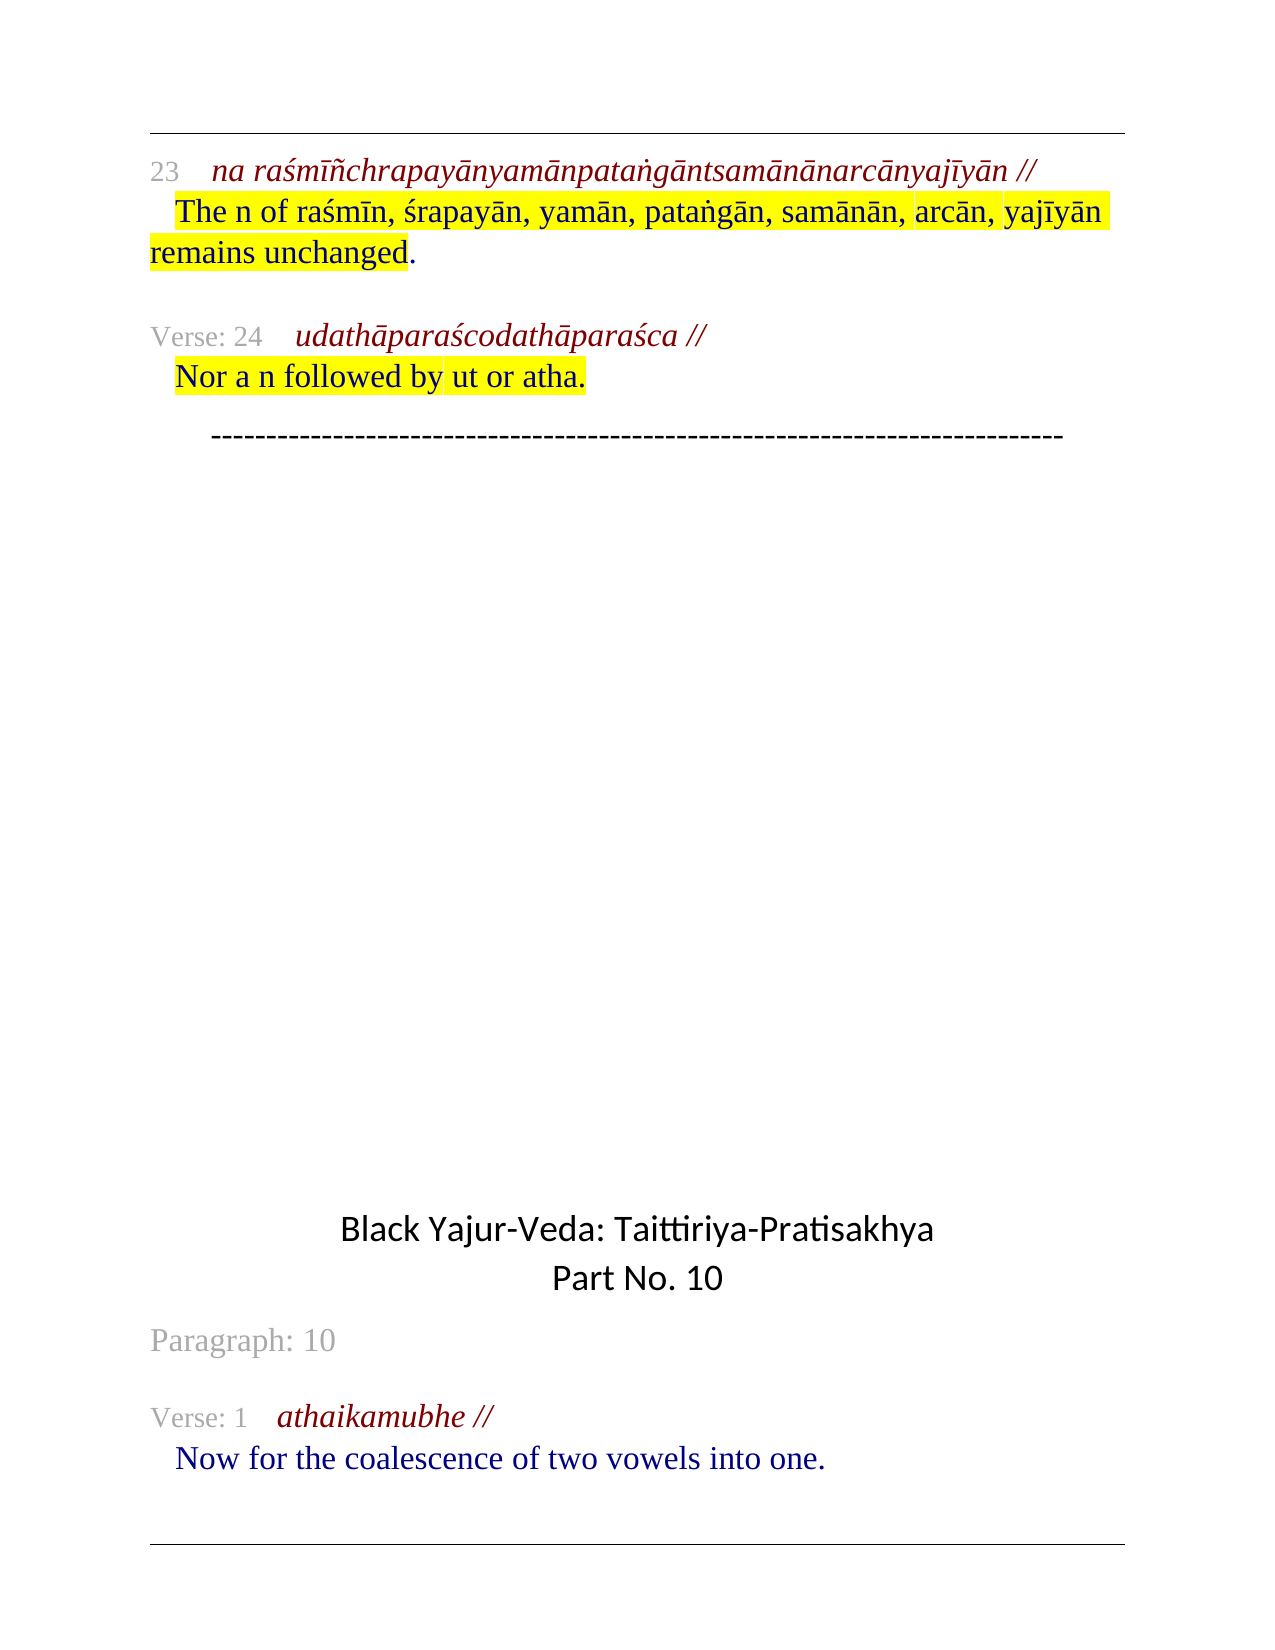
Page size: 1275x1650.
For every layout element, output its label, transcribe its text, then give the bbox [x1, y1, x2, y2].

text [150, 150, 1125, 395]
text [150, 1321, 1125, 1476]
text ----------------------------------------------------------------------------- [150, 414, 1125, 483]
text Black Yajur-Veda: Taittiriya-Pratisakhya Part No. 10 [150, 1205, 1125, 1300]
